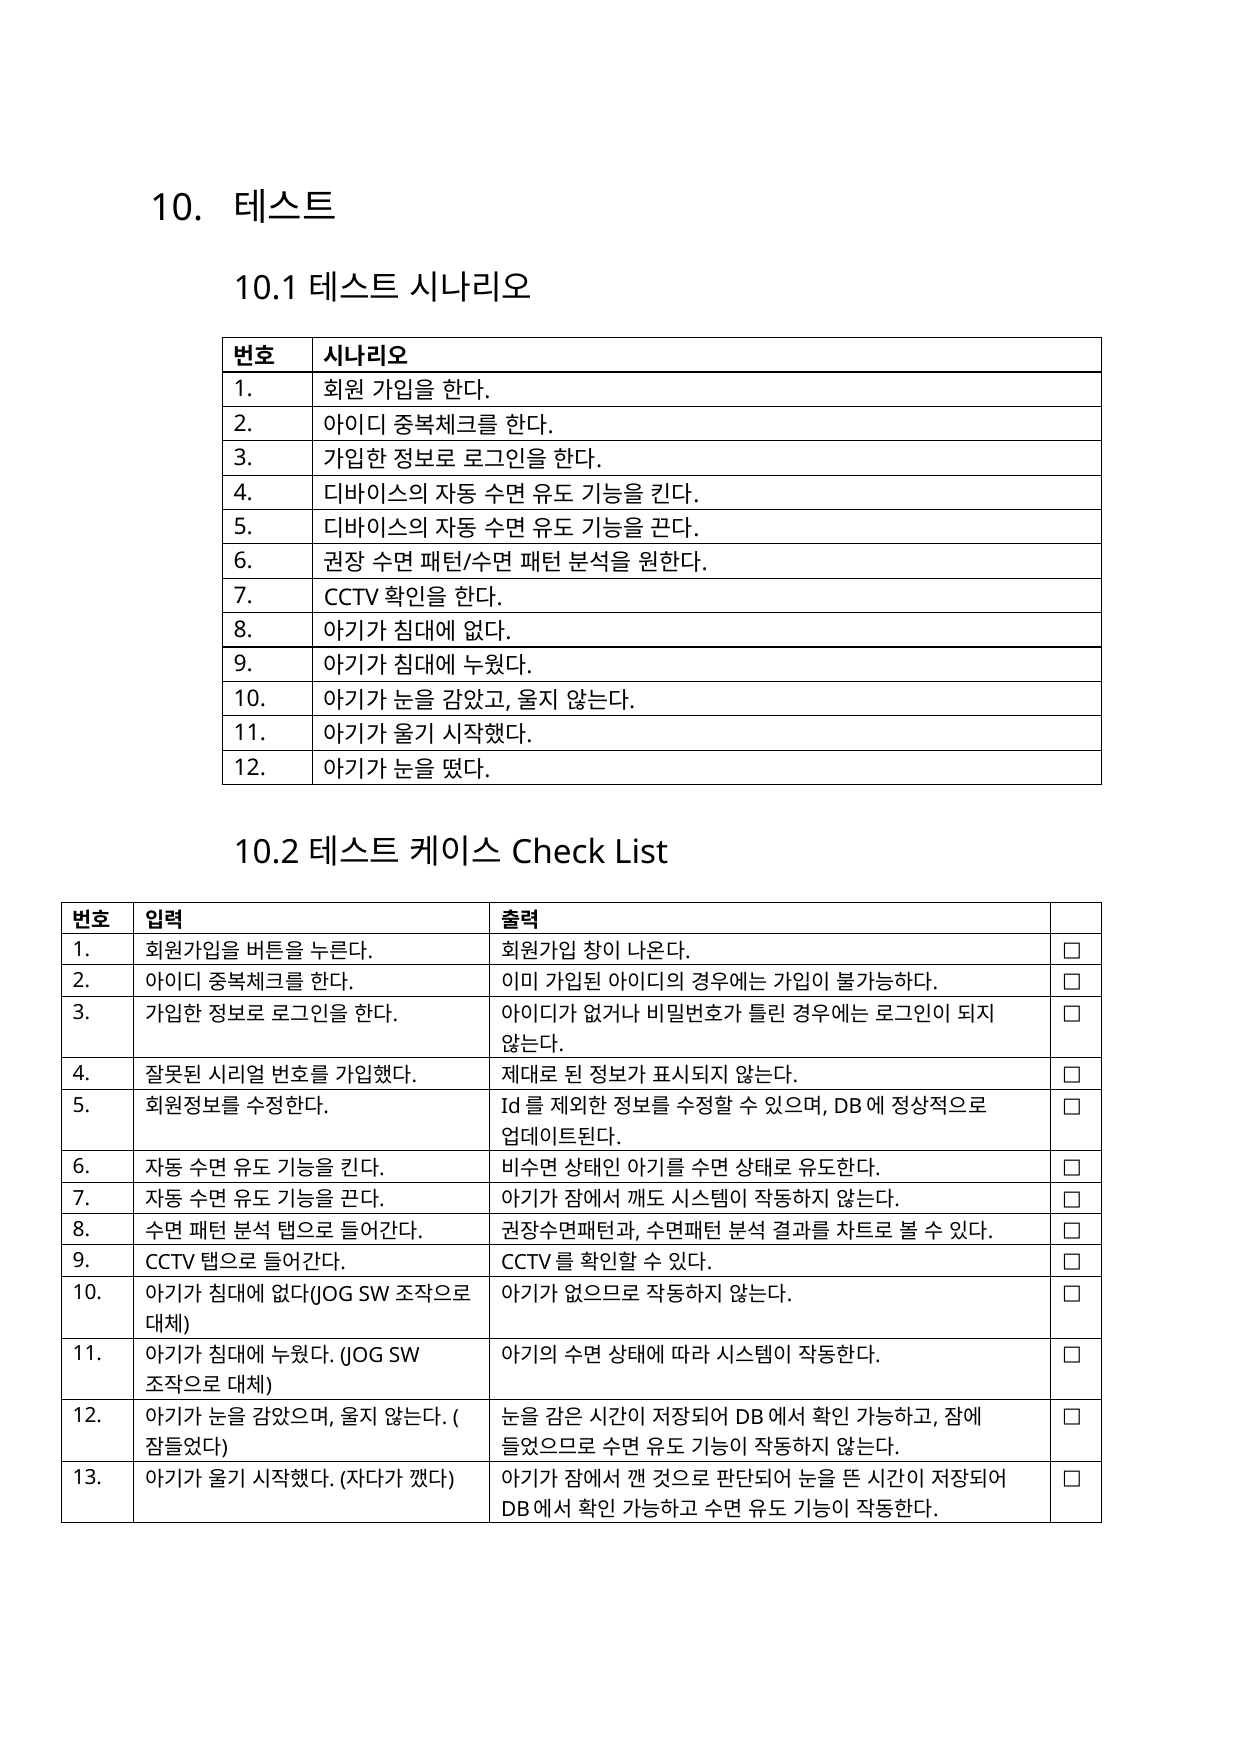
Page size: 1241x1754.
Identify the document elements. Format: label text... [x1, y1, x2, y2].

table_cell 디바이스의 자동 수면 유도 기능을 끈다. [313, 510, 1101, 543]
list 테스트 케이스 Check List [233, 825, 1090, 874]
table_cell 눈을 감은 시간이 저장되어 DB에서 확인 가능하고, 잠에 들었으므로 수면 유도 기능이 작동하지 않는다. [490, 1400, 1050, 1461]
table_cell 아기가 울기 시작했다. (자다가 깼다) [134, 1462, 489, 1522]
table_cell [62, 997, 133, 1057]
table_cell 아이디 중복체크를 한다. [134, 965, 489, 996]
table_cell [62, 1214, 133, 1244]
table_cell 잘못된 시리얼 번호를 가입했다. [134, 1058, 489, 1089]
table_cell 아기가 없으므로 작동하지 않는다. [490, 1277, 1050, 1337]
table_cell 아기가 울기 시작했다. [313, 716, 1101, 749]
table_cell [223, 441, 312, 474]
table_cell □ [1051, 1214, 1101, 1244]
table_cell 수면 패턴 분석 탭으로 들어간다. [134, 1214, 489, 1244]
table_cell [223, 544, 312, 578]
table_cell 가입한 정보로 로그인을 한다. [134, 997, 489, 1057]
table_cell [223, 579, 312, 612]
table_cell 아기가 침대에 없다(JOG SW 조작으로 대체) [134, 1277, 489, 1337]
table_cell [223, 407, 312, 440]
table_cell 회원가입 창이 나온다. [490, 934, 1050, 964]
table_cell [223, 682, 312, 715]
table_cell 아이디 중복체크를 한다. [313, 407, 1101, 440]
table_cell □ [1051, 1151, 1101, 1182]
table_cell 회원정보를 수정한다. [134, 1090, 489, 1150]
table_cell □ [1051, 1183, 1101, 1213]
table_cell □ [1051, 1245, 1101, 1276]
table_cell 자동 수면 유도 기능을 킨다. [134, 1151, 489, 1182]
table_cell 아기가 침대에 없다. [313, 613, 1101, 646]
table_cell 권장수면패턴과, 수면패턴 분석 결과를 차트로 볼 수 있다. [490, 1214, 1050, 1244]
table_cell [62, 1183, 133, 1213]
table_cell Id를 제외한 정보를 수정할 수 있으며, DB에 정상적으로 업데이트된다. [490, 1090, 1050, 1150]
table_cell [223, 648, 312, 681]
table_cell □ [1051, 1339, 1101, 1399]
table_cell 이미 가입된 아이디의 경우에는 가입이 불가능하다. [490, 965, 1050, 996]
table_cell 비수면 상태인 아기를 수면 상태로 유도한다. [490, 1151, 1050, 1182]
table_cell CCTV 확인을 한다. [313, 579, 1101, 612]
table_header 번호 [62, 903, 133, 933]
table_cell □ [1051, 1277, 1101, 1337]
table_header 번호 [223, 338, 312, 371]
table_cell [62, 934, 133, 964]
table_cell 권장 수면 패턴/수면 패턴 분석을 원한다. [313, 544, 1101, 578]
table_cell CCTV를 확인할 수 있다. [490, 1245, 1050, 1276]
table_header 시나리오 [313, 338, 1101, 371]
table_header [1051, 903, 1101, 933]
table_cell [223, 716, 312, 749]
table_cell 아기가 침대에 누웠다. [313, 648, 1101, 681]
table_cell 회원가입을 버튼을 누른다. [134, 934, 489, 964]
table_cell □ [1051, 1058, 1101, 1089]
table_cell [62, 1151, 133, 1182]
table_header 출력 [490, 903, 1050, 933]
table_cell □ [1051, 965, 1101, 996]
table_cell 아기가 잠에서 깨도 시스템이 작동하지 않는다. [490, 1183, 1050, 1213]
table_cell [62, 1058, 133, 1089]
table_cell □ [1051, 1090, 1101, 1150]
table_cell [223, 613, 312, 646]
table_cell [223, 373, 312, 406]
table_cell 아기가 눈을 감았으며, 울지 않는다. (잠들었다) [134, 1400, 489, 1461]
table_cell [62, 1400, 133, 1461]
table_cell □ [1051, 934, 1101, 964]
table_cell 자동 수면 유도 기능을 끈다. [134, 1183, 489, 1213]
table_cell 아이디가 없거나 비밀번호가 틀린 경우에는 로그인이 되지 않는다. [490, 997, 1050, 1057]
table_cell 가입한 정보로 로그인을 한다. [313, 441, 1101, 474]
list 테스트 [150, 177, 1090, 232]
list 테스트 시나리오 [233, 261, 1090, 309]
table_cell [223, 476, 312, 509]
table_cell [62, 1339, 133, 1399]
table_cell 디바이스의 자동 수면 유도 기능을 킨다. [313, 476, 1101, 509]
table_cell 아기가 침대에 누웠다. (JOG SW 조작으로 대체) [134, 1339, 489, 1399]
table_cell [223, 510, 312, 543]
table_header 입력 [134, 903, 489, 933]
table_cell 아기가 눈을 떴다. [313, 751, 1101, 784]
table_cell □ [1051, 997, 1101, 1057]
table_cell □ [1051, 1462, 1101, 1522]
table_cell [62, 965, 133, 996]
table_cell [490, 1462, 1050, 1522]
table_cell [62, 1462, 133, 1522]
table_cell 제대로 된 정보가 표시되지 않는다. [490, 1058, 1050, 1089]
table_cell [62, 1245, 133, 1276]
table_cell 회원 가입을 한다. [313, 373, 1101, 406]
table_cell [223, 751, 312, 784]
table_cell 아기의 수면 상태에 따라 시스템이 작동한다. [490, 1339, 1050, 1399]
table_cell 아기가 눈을 감았고, 울지 않는다. [313, 682, 1101, 715]
table_cell □ [1051, 1400, 1101, 1461]
table_cell [62, 1090, 133, 1150]
table_cell CCTV 탭으로 들어간다. [134, 1245, 489, 1276]
table_cell [62, 1277, 133, 1337]
